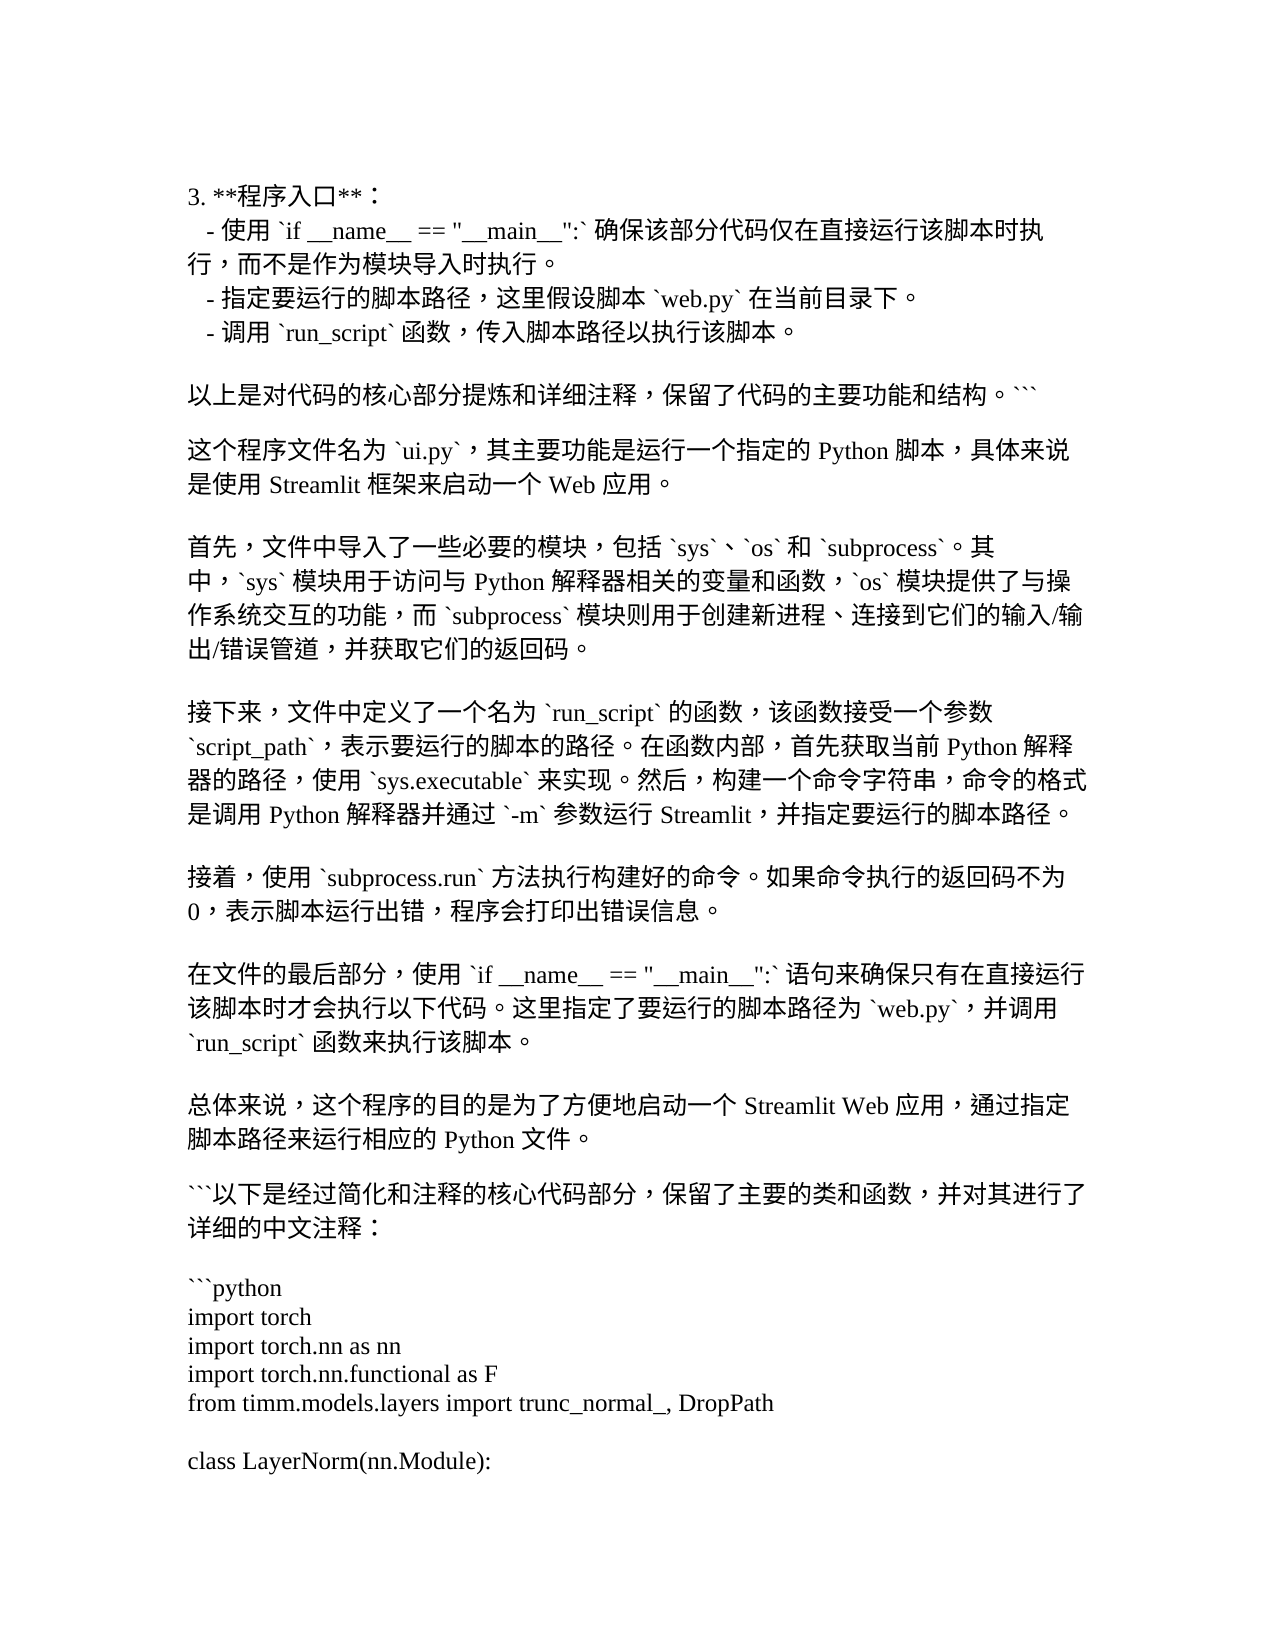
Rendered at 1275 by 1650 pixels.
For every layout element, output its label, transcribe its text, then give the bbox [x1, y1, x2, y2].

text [187, 1176, 1087, 1474]
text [187, 150, 1087, 412]
text 这个程序文件名为 `ui.py`，其主要功能是运行一个指定的 Python 脚本，具体来说是使用 Streamlit 框架来启动一个 Web 应用。 首先，文件中导入了一些必要的模块，包括 `sys`、`os` 和 `subprocess`。其中，`sys` 模块用于访问与 Python 解释器相关的变量和函数，`os` 模块提供了与操作系统交互的功能，而 `subprocess` 模块则用于创建新进程、连接到它们的输入/输出/错误管道，并获取它们的返回码。 接下来，文件中定义了一个名为 `run_script` 的函数，该函数接受一个参数 `script_path`，表示要运行的脚本的路径。在函数内部，首先获取当前 Python 解释器的路径，使用 `sys.executable` 来实现。然后，构建一个命令字符串，命令的格式是调用 Python 解释器并通过 `-m` 参数运行 Streamlit，并指定要运行的脚本路径。 接着，使用 `subprocess.run` 方法执行构建好的命令。如果命令执行的返回码不为 0，表示脚本运行出错，程序会打印出错误信息。 在文件的最后部分，使用 `if __name__ == "__main__":` 语句来确保只有在直接运行该脚本时才会执行以下代码。这里指定了要运行的脚本路径为 `web.py`，并调用 `run_script` 函数来执行该脚本。 总体来说，这个程序的目的是为了方便地启动一个 Streamlit Web 应用，通过指定脚本路径来运行相应的 Python 文件。 [187, 433, 1087, 1156]
